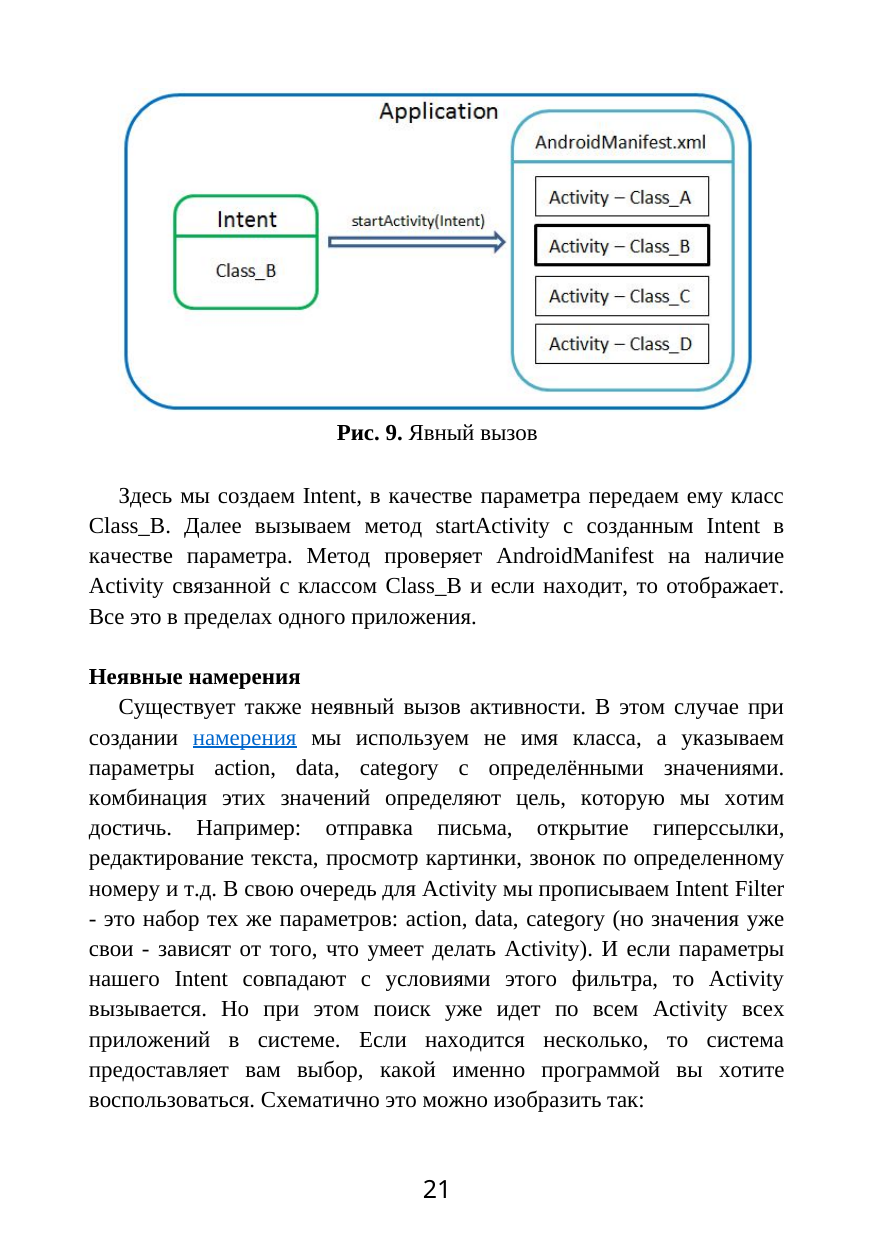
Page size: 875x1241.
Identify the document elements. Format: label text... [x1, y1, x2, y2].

text Здесь мы создаем Intent, в качестве параметра передаем ему класс Class_B. Далее вызываем метод startActivity с созданным Intent в качестве параметра. Метод проверяет AndroidManifest на наличие Activity связанной с классом Class_B и если находит, то отображает. Все это в пределах одного приложения. [89, 482, 785, 629]
text Неявные намерения [89, 663, 785, 689]
text Существует также неявный вызов активности. В этом случае при создании намерения мы используем не имя класса, а указываем параметры action, data, category с определёнными значениями. комбинация этих значений определяют цель, которую мы хотим достичь. Например: отправка письма, открытие гиперссылки, редактирование текста, просмотр картинки, звонок по определенному номеру и т.д. В свою очередь для Activity мы прописываем Intent Filter - это набор тех же параметров: action, data, category (но значения уже свои - зависят от того, что умеет делать Activity). И если параметры нашего Intent совпадают с условиями этого фильтра, то Activity вызывается. Но при этом поиск уже идет по всем Activity всех приложений в системе. Если находится несколько, то система предоставляет вам выбор, какой именно программой вы хотите воспользоваться. Схематично это можно изобразить так: [89, 693, 785, 1112]
text Рис. 9. Явный вызов [89, 419, 785, 445]
picture [117, 88, 757, 415]
